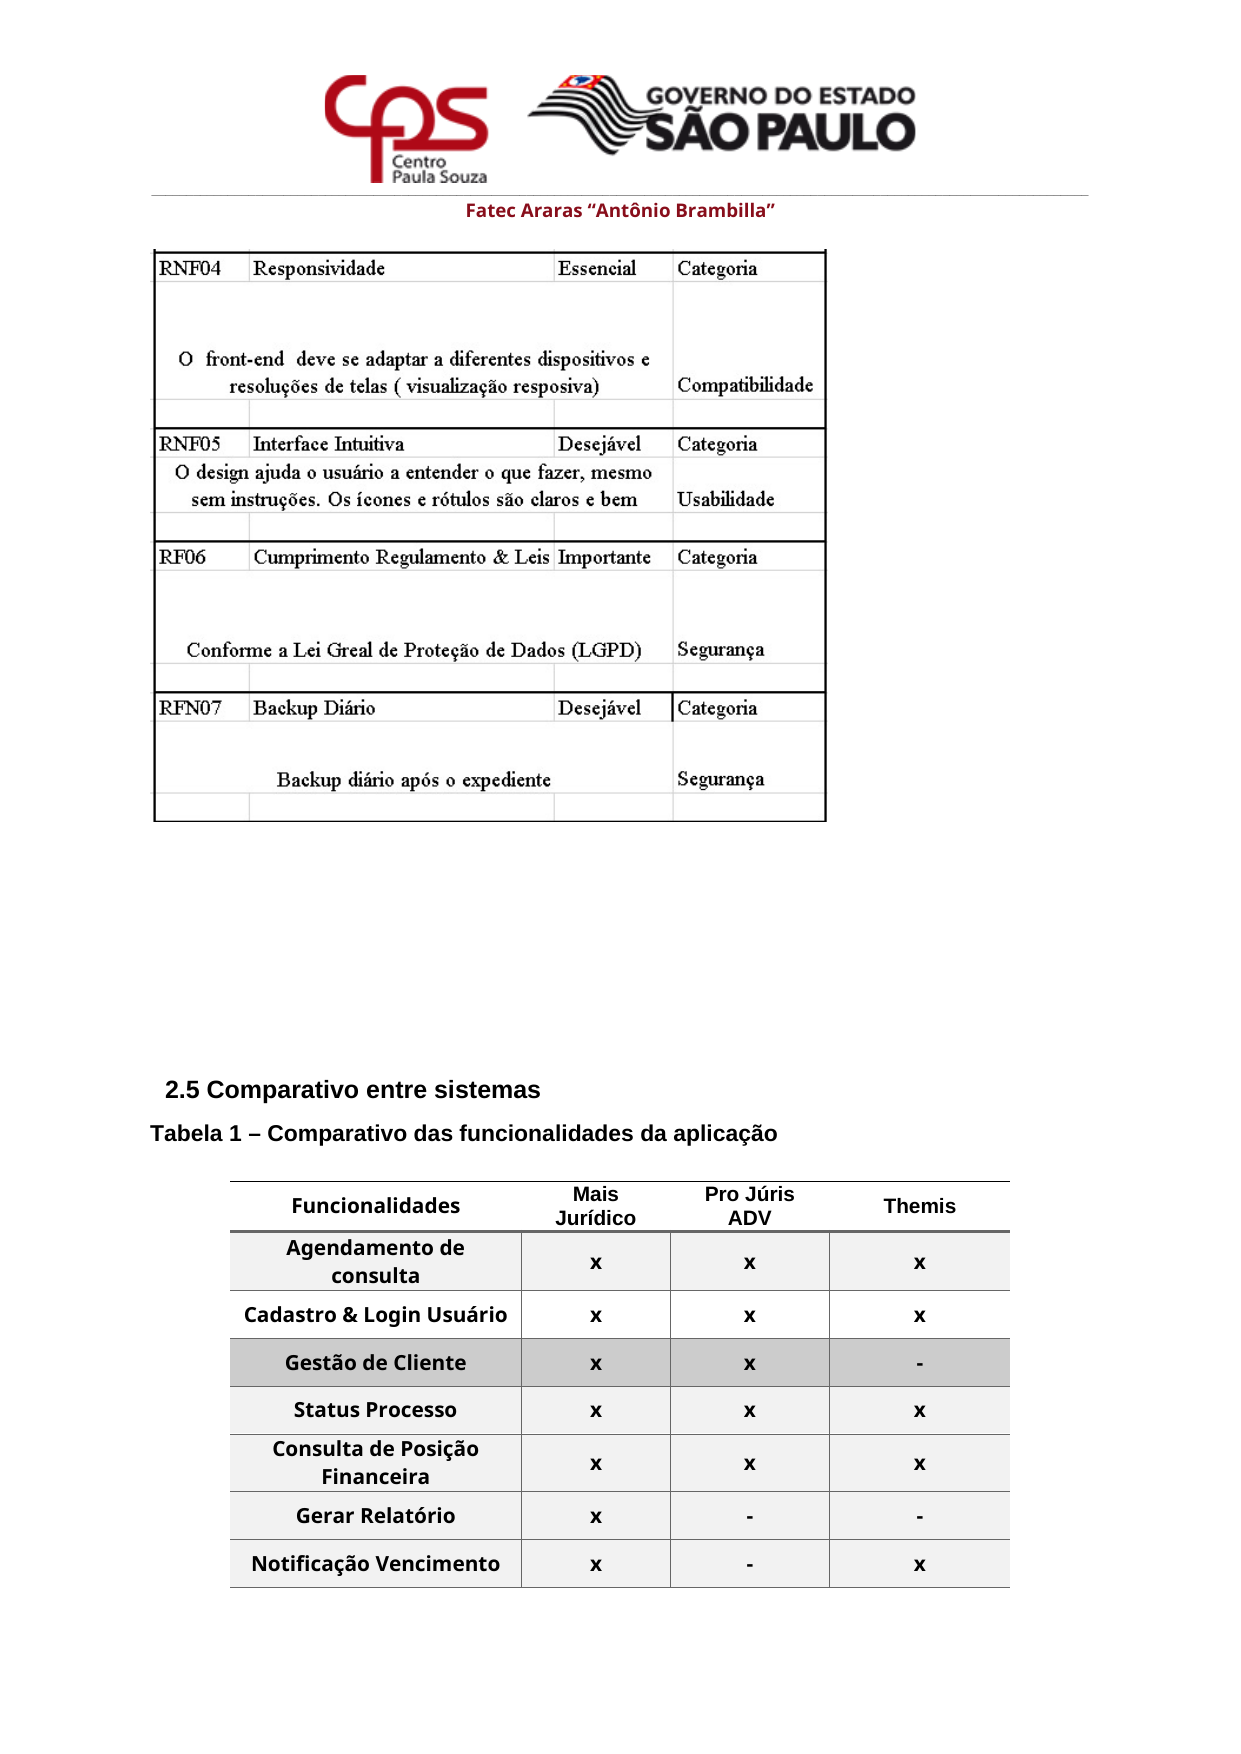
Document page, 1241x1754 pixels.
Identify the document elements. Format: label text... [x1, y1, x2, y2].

table_cell Cadastro & Login Usuário [230, 1291, 521, 1338]
picture [324, 75, 916, 183]
table_cell x [522, 1387, 670, 1433]
table_cell x [830, 1435, 1010, 1491]
table_header Mais Jurídico [521, 1182, 670, 1230]
table_cell x [522, 1492, 670, 1539]
table_cell x [522, 1291, 670, 1338]
table_cell x [671, 1291, 829, 1338]
table_header Funcionalidades [230, 1182, 521, 1230]
table_cell Notificação Vencimento [230, 1540, 521, 1587]
table_header Pro Júris ADV [670, 1182, 829, 1230]
picture [150, 249, 828, 822]
table_cell - [671, 1492, 829, 1539]
subtitle 2.5 Comparativo entre sistemas [165, 1075, 1090, 1104]
table_cell - [671, 1540, 829, 1587]
table_cell x [522, 1233, 670, 1290]
table_cell x [671, 1435, 829, 1491]
table_cell x [830, 1233, 1010, 1290]
table_cell x [671, 1387, 829, 1433]
table_cell x [830, 1387, 1010, 1433]
table_header Themis [829, 1182, 1010, 1230]
table_cell Gestão de Cliente [230, 1339, 521, 1386]
table_cell - [830, 1339, 1010, 1386]
table_cell x [671, 1233, 829, 1290]
table_cell x [522, 1435, 670, 1491]
table_cell Consulta de Posição Financeira [230, 1435, 521, 1491]
table_cell Gerar Relatório [230, 1492, 521, 1539]
table_cell x [522, 1339, 670, 1386]
table_cell Agendamento de consulta [230, 1233, 521, 1290]
table_cell x [671, 1339, 829, 1386]
table_cell x [830, 1540, 1010, 1587]
table_cell x [830, 1291, 1010, 1338]
table_cell - [830, 1492, 1010, 1539]
text Tabela 1 – Comparativo das funcionalidades da aplicação [150, 1120, 1090, 1147]
table_cell x [522, 1540, 670, 1587]
table_cell Status Processo [230, 1387, 521, 1433]
